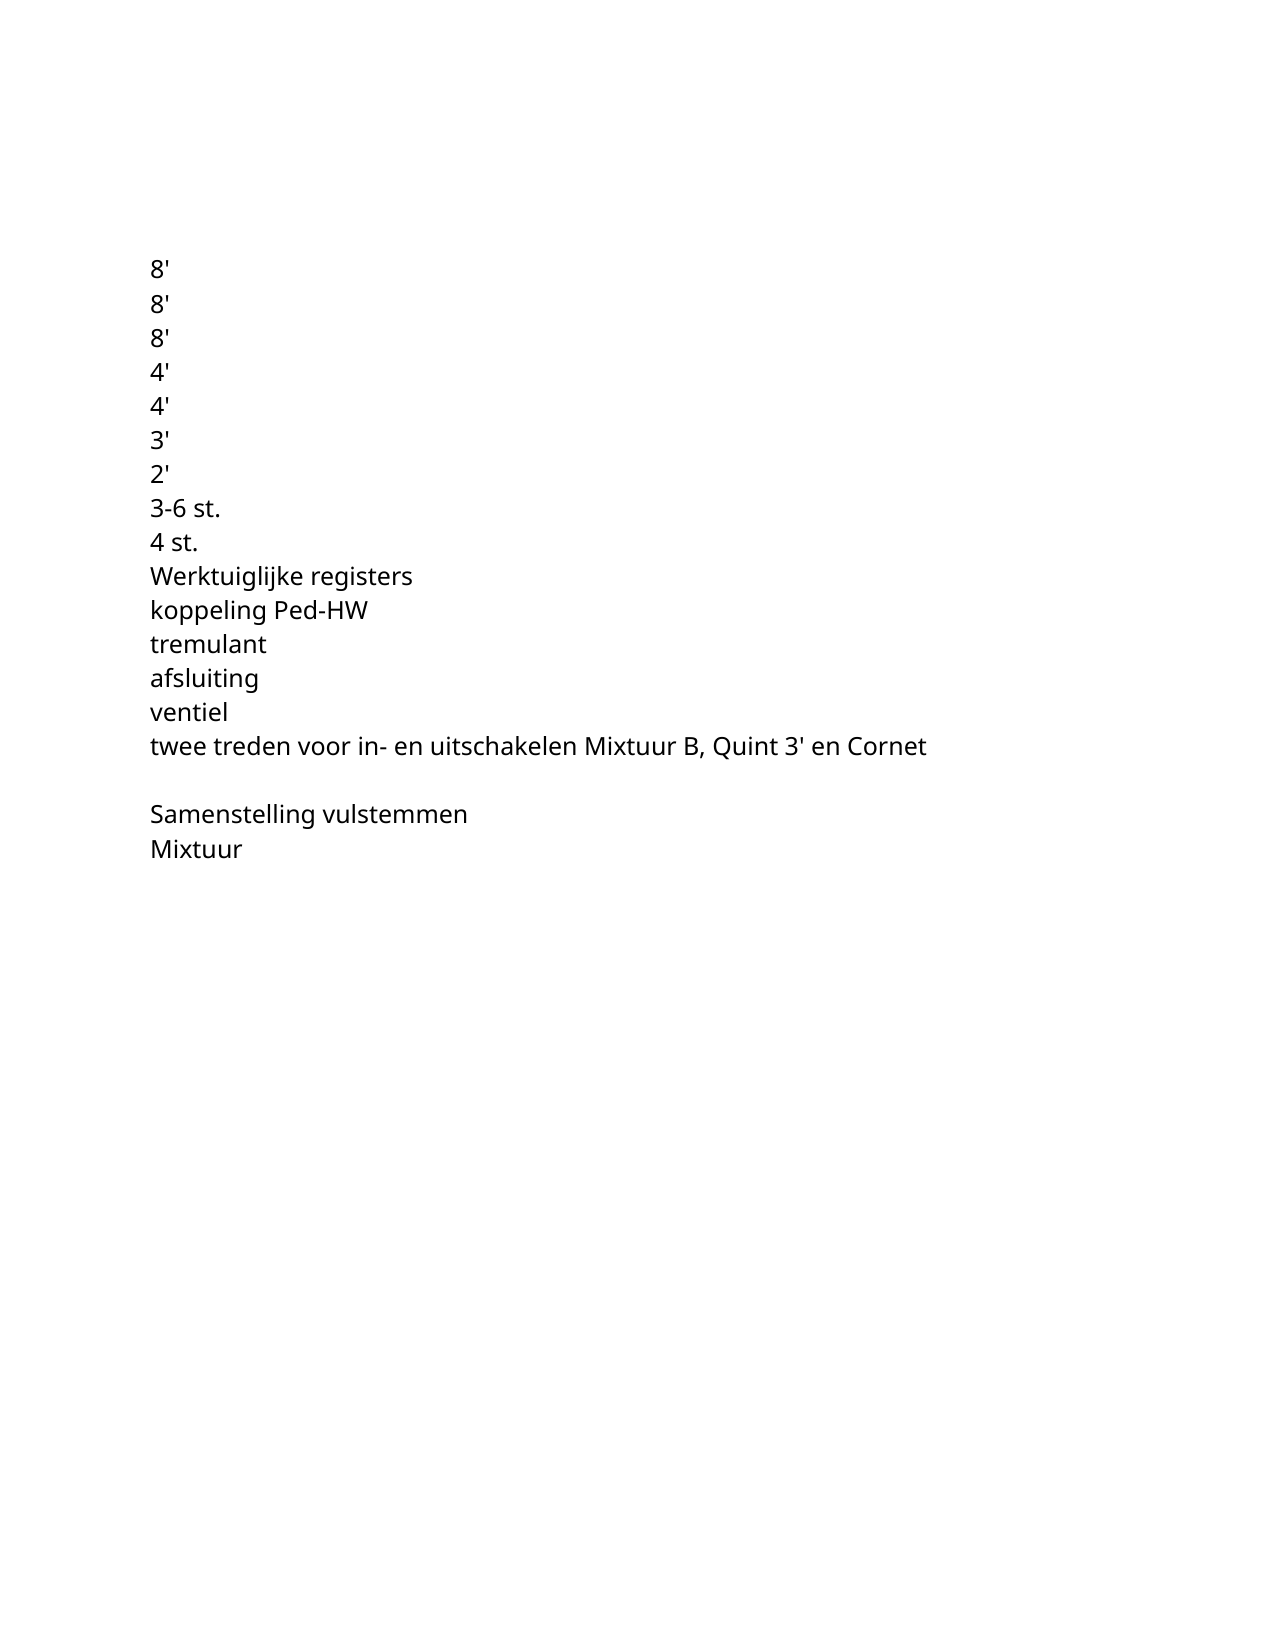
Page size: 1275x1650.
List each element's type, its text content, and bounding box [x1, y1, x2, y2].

text twee treden voor in- en uitschakelen Mixtuur B, Quint 3' en Cornet [150, 729, 1125, 763]
text tremulant [150, 627, 1125, 661]
text 8' [150, 252, 1125, 286]
text 8' [150, 320, 1125, 354]
text 4' [150, 388, 1125, 422]
text ventiel [150, 695, 1125, 729]
text Werktuiglijke registers [150, 559, 1125, 593]
text afsluiting [150, 661, 1125, 695]
text 8' [150, 286, 1125, 320]
text Samenstelling vulstemmen [150, 797, 1125, 831]
text 4' [150, 354, 1125, 388]
text 4 st. [150, 525, 1125, 559]
text koppeling Ped-HW [150, 593, 1125, 627]
text 3-6 st. [150, 491, 1125, 525]
text Mixtuur [150, 831, 1125, 865]
text 3' [150, 422, 1125, 457]
text 2' [150, 457, 1125, 491]
